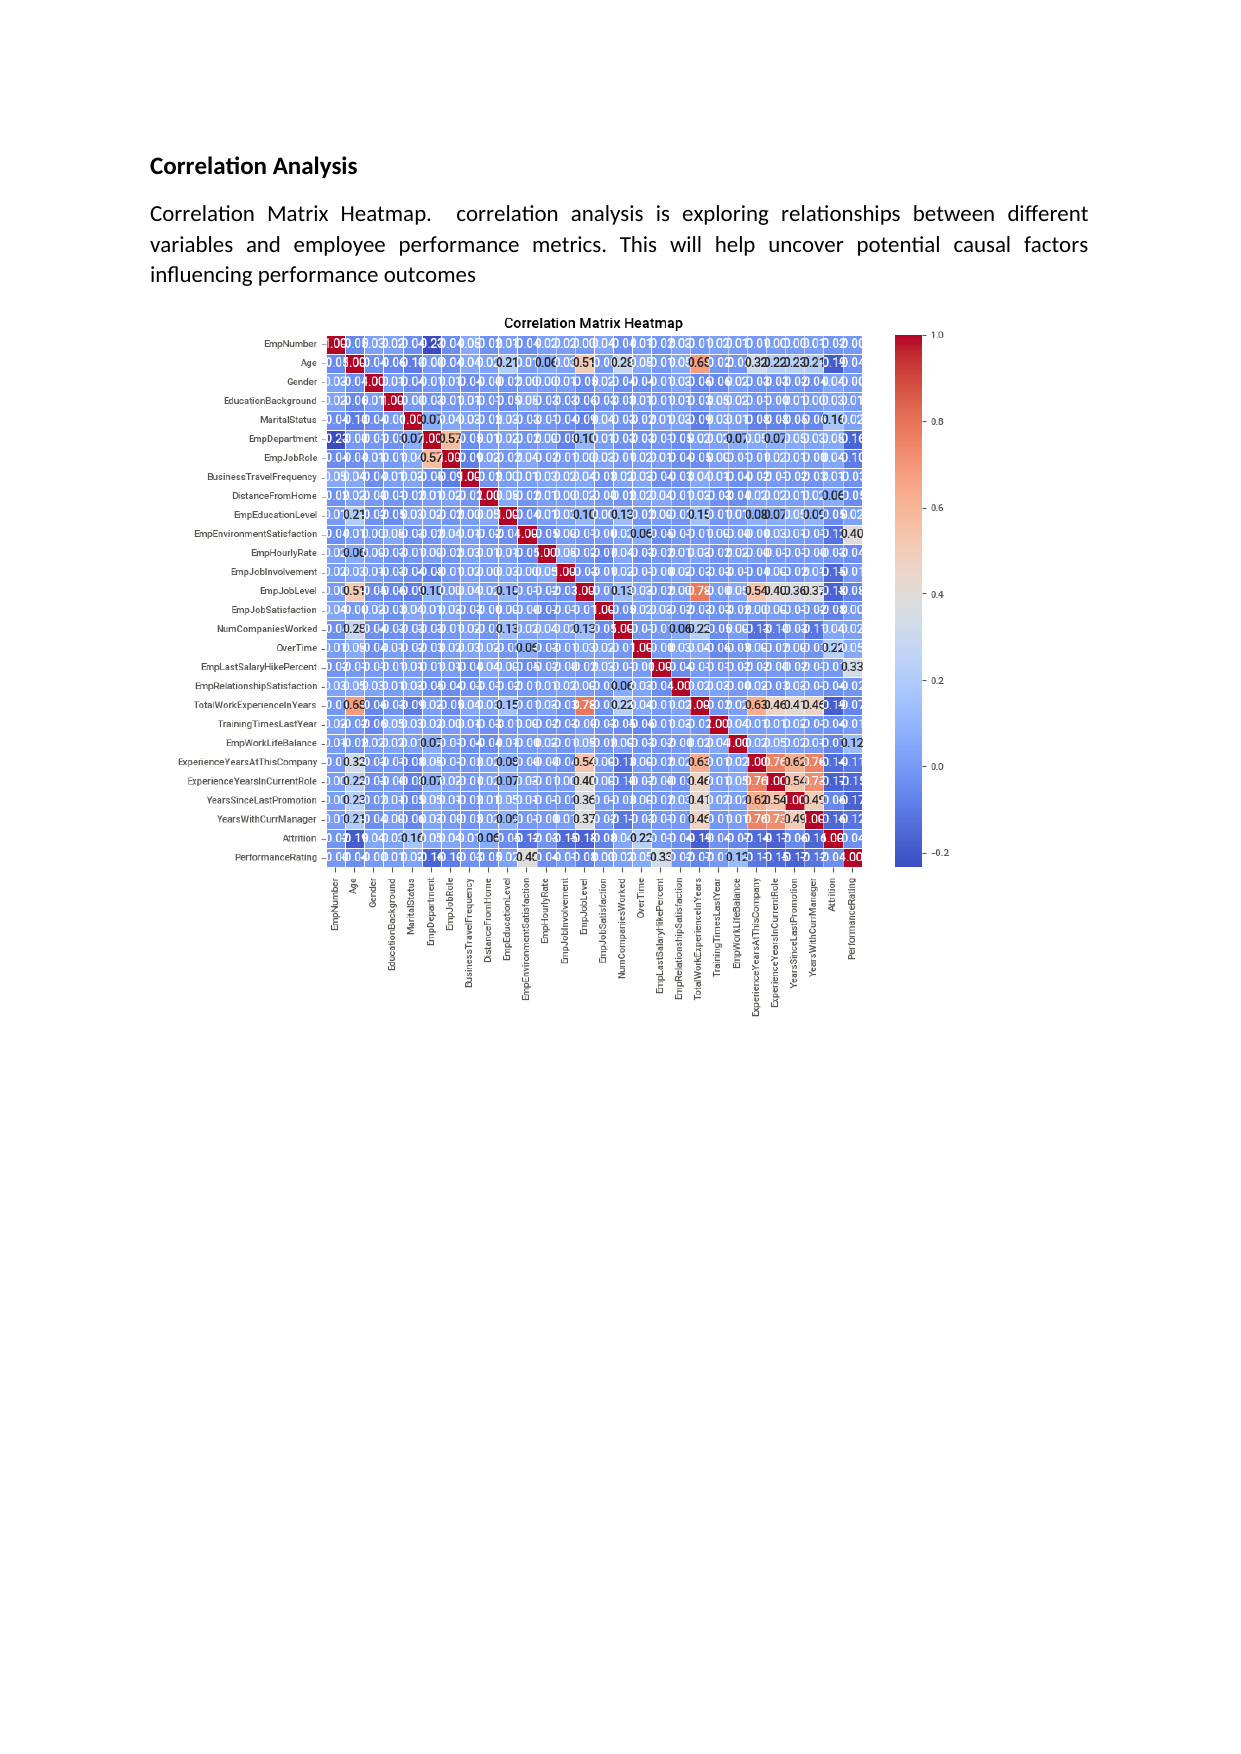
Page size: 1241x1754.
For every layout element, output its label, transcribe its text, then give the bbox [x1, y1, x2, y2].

picture [150, 306, 1091, 1039]
text Correlation Matrix Heatmap. correlation analysis is exploring relationships between different variables and employee performance metrics. This will help uncover potential causal factors influencing performance outcomes [150, 199, 1090, 288]
text Correlation Analysis [150, 150, 1090, 181]
